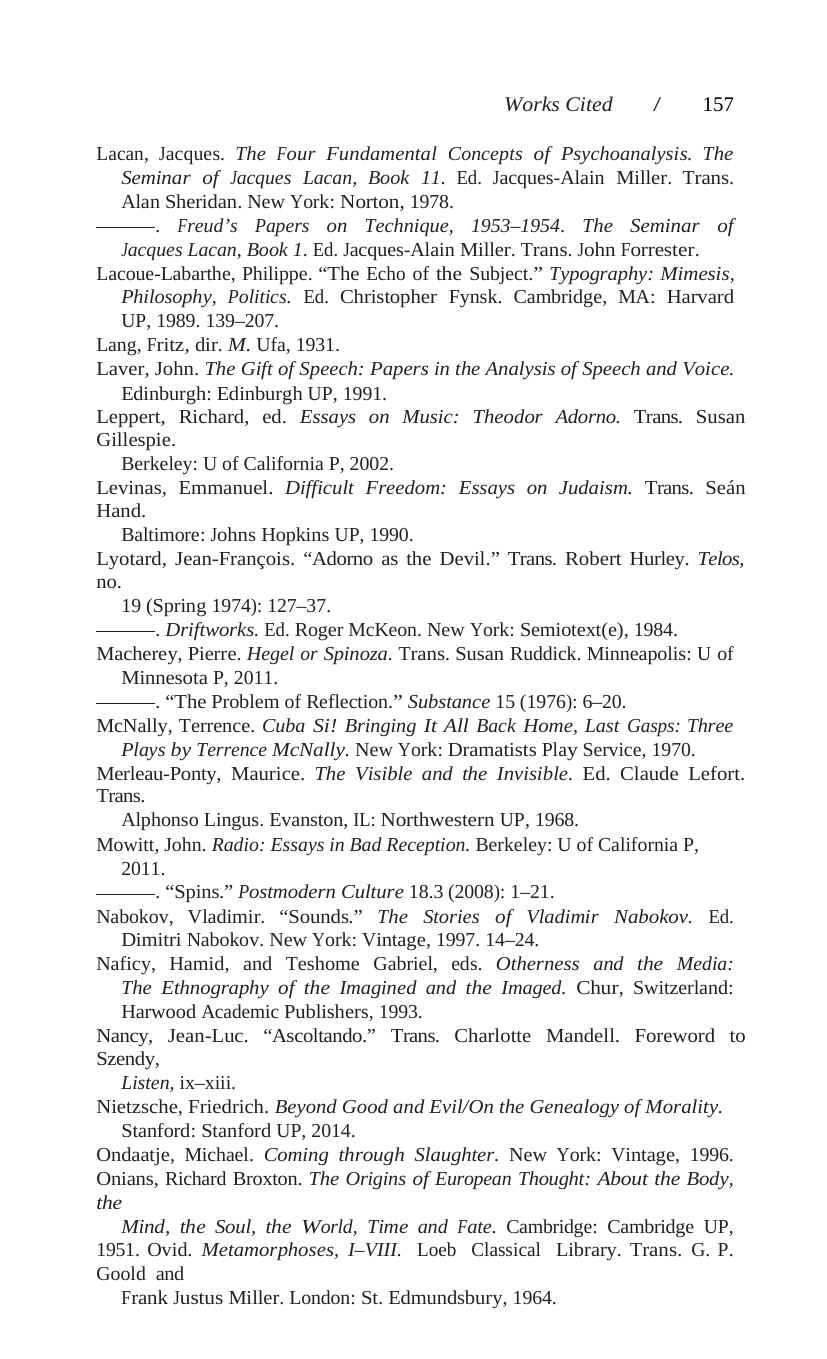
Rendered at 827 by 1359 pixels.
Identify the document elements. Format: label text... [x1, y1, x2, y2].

text 19 (Spring 1974): 127–37. [121, 594, 746, 617]
text Mowitt, John. Radio: Essays in Bad Reception. Berkeley: U of California P, [96, 832, 746, 855]
text Laver, John. The Gift of Speech: Papers in the Analysis of Speech and Voice. [96, 357, 746, 380]
text Naficy, Hamid, and Teshome Gabriel, eds. Otherness and the Media: The Ethnography of the Imagined and the Imaged. Chur, Switzerland: Harwood Academic Publishers, 1993. [96, 952, 734, 1023]
text Lacan, Jacques. The Four Fundamental Concepts of Psychoanalysis. The Seminar of Jacques Lacan, Book 11. Ed. Jacques-Alain Miller. Trans. Alan Sheridan. New York: Norton, 1978. [96, 142, 734, 213]
text Lacoue-Labarthe, Philippe. “The Echo of the Subject.” Typography: Mimesis, Philosophy, Politics. Ed. Christopher Fynsk. Cambridge, MA: Harvard UP, 1989. 139–207. [96, 262, 734, 332]
text Edinburgh: Edinburgh UP, 1991. [121, 381, 746, 404]
text Stanford: Stanford UP, 2014. [121, 1119, 746, 1142]
text Listen, ix–xiii. [121, 1071, 746, 1094]
text Baltimore: Johns Hopkins UP, 1990. [121, 523, 746, 546]
text . “The Problem of Reflection.” Substance 15 (1976): 6–20. [155, 690, 746, 713]
text Nietzsche, Friedrich. Beyond Good and Evil/On the Genealogy of Morality. [96, 1095, 746, 1118]
text Frank Justus Miller. London: St. Edmundsbury, 1964. [121, 1286, 746, 1309]
text . Freud’s Papers on Technique, 1953–1954. The Seminar of Jacques Lacan, Book 1. Ed. Jacques-Alain Miller. Trans. John Forrester. [121, 214, 734, 261]
text Berkeley: U of California P, 2002. [121, 452, 746, 475]
text Mind, the Soul, the World, Time and Fate. Cambridge: Cambridge UP, 1951. Ovid. Metamorphoses, I–VIII. Loeb Classical Library. Trans. G. P. Goold and [96, 1214, 734, 1285]
text Merleau-Ponty, Maurice. The Visible and the Invisible. Ed. Claude Lefort. Trans. [96, 762, 746, 807]
text Levinas, Emmanuel. Difficult Freedom: Essays on Judaism. Trans. Seán Hand. [96, 476, 746, 522]
text Nabokov, Vladimir. “Sounds.” The Stories of Vladimir Nabokov. Ed. Dimitri Nabokov. New York: Vintage, 1997. 14–24. [96, 904, 734, 951]
text Macherey, Pierre. Hegel or Spinoza. Trans. Susan Ruddick. Minneapolis: U of Minnesota P, 2011. [96, 642, 734, 689]
text Nancy, Jean-Luc. “Ascoltando.” Trans. Charlotte Mandell. Foreword to Szendy, [96, 1024, 746, 1070]
text . Driftworks. Ed. Roger McKeon. New York: Semiotext(e), 1984. [155, 618, 746, 641]
text 2011. [121, 856, 746, 879]
text McNally, Terrence. Cuba Si! Bringing It All Back Home, Last Gasps: Three Plays by Terrence McNally. New York: Dramatists Play Service, 1970. [96, 714, 734, 761]
text Lang, Fritz, dir. M. Ufa, 1931. [96, 333, 746, 356]
text Ondaatje, Michael. Coming through Slaughter. New York: Vintage, 1996. Onians, Richard Broxton. The Origins of European Thought: About the Body, the [96, 1143, 734, 1213]
text Leppert, Richard, ed. Essays on Music: Theodor Adorno. Trans. Susan Gillespie. [96, 405, 746, 451]
text Alphonso Lingus. Evanston, IL: Northwestern UP, 1968. [121, 808, 746, 831]
text Lyotard, Jean-François. “Adorno as the Devil.” Trans. Robert Hurley. Telos, no. [96, 547, 746, 593]
text . “Spins.” Postmodern Culture 18.3 (2008): 1–21. [155, 881, 746, 903]
